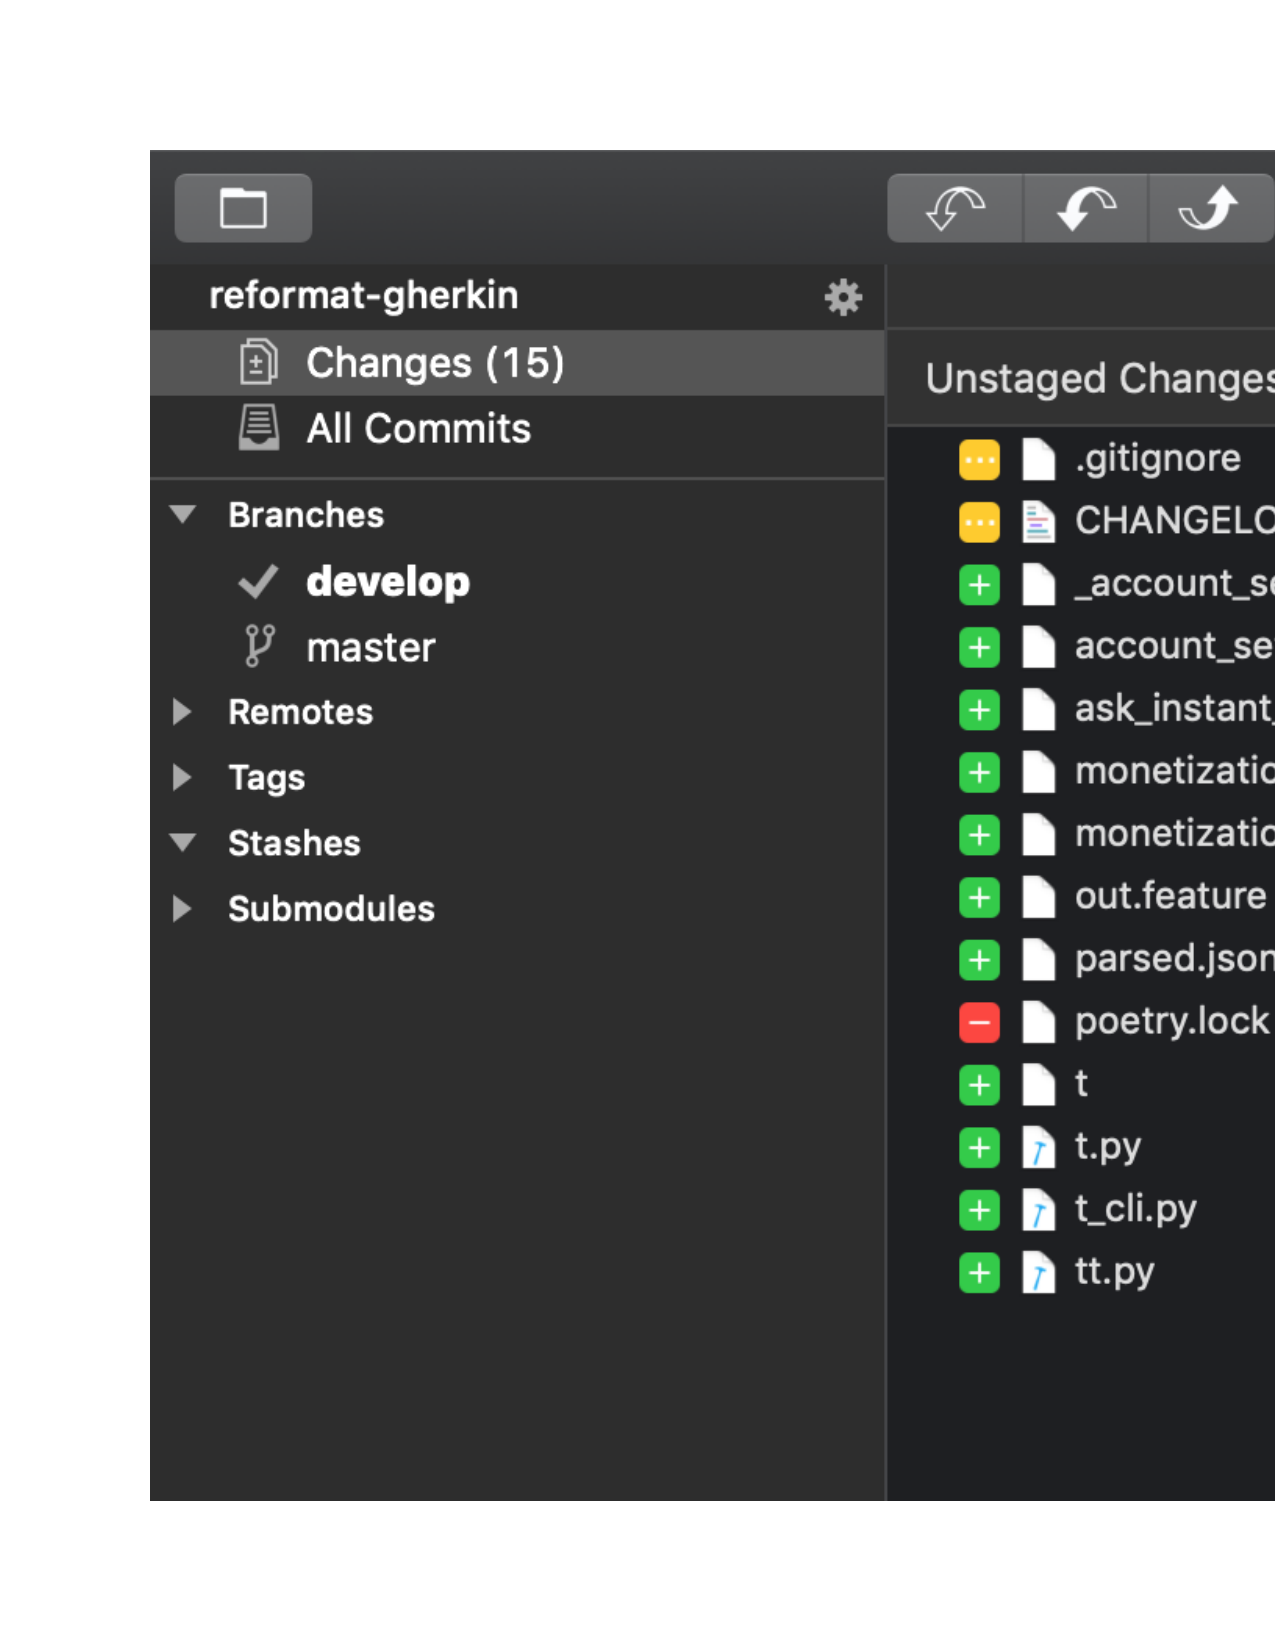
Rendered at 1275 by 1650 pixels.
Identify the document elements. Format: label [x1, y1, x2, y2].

picture [150, 150, 1275, 1501]
